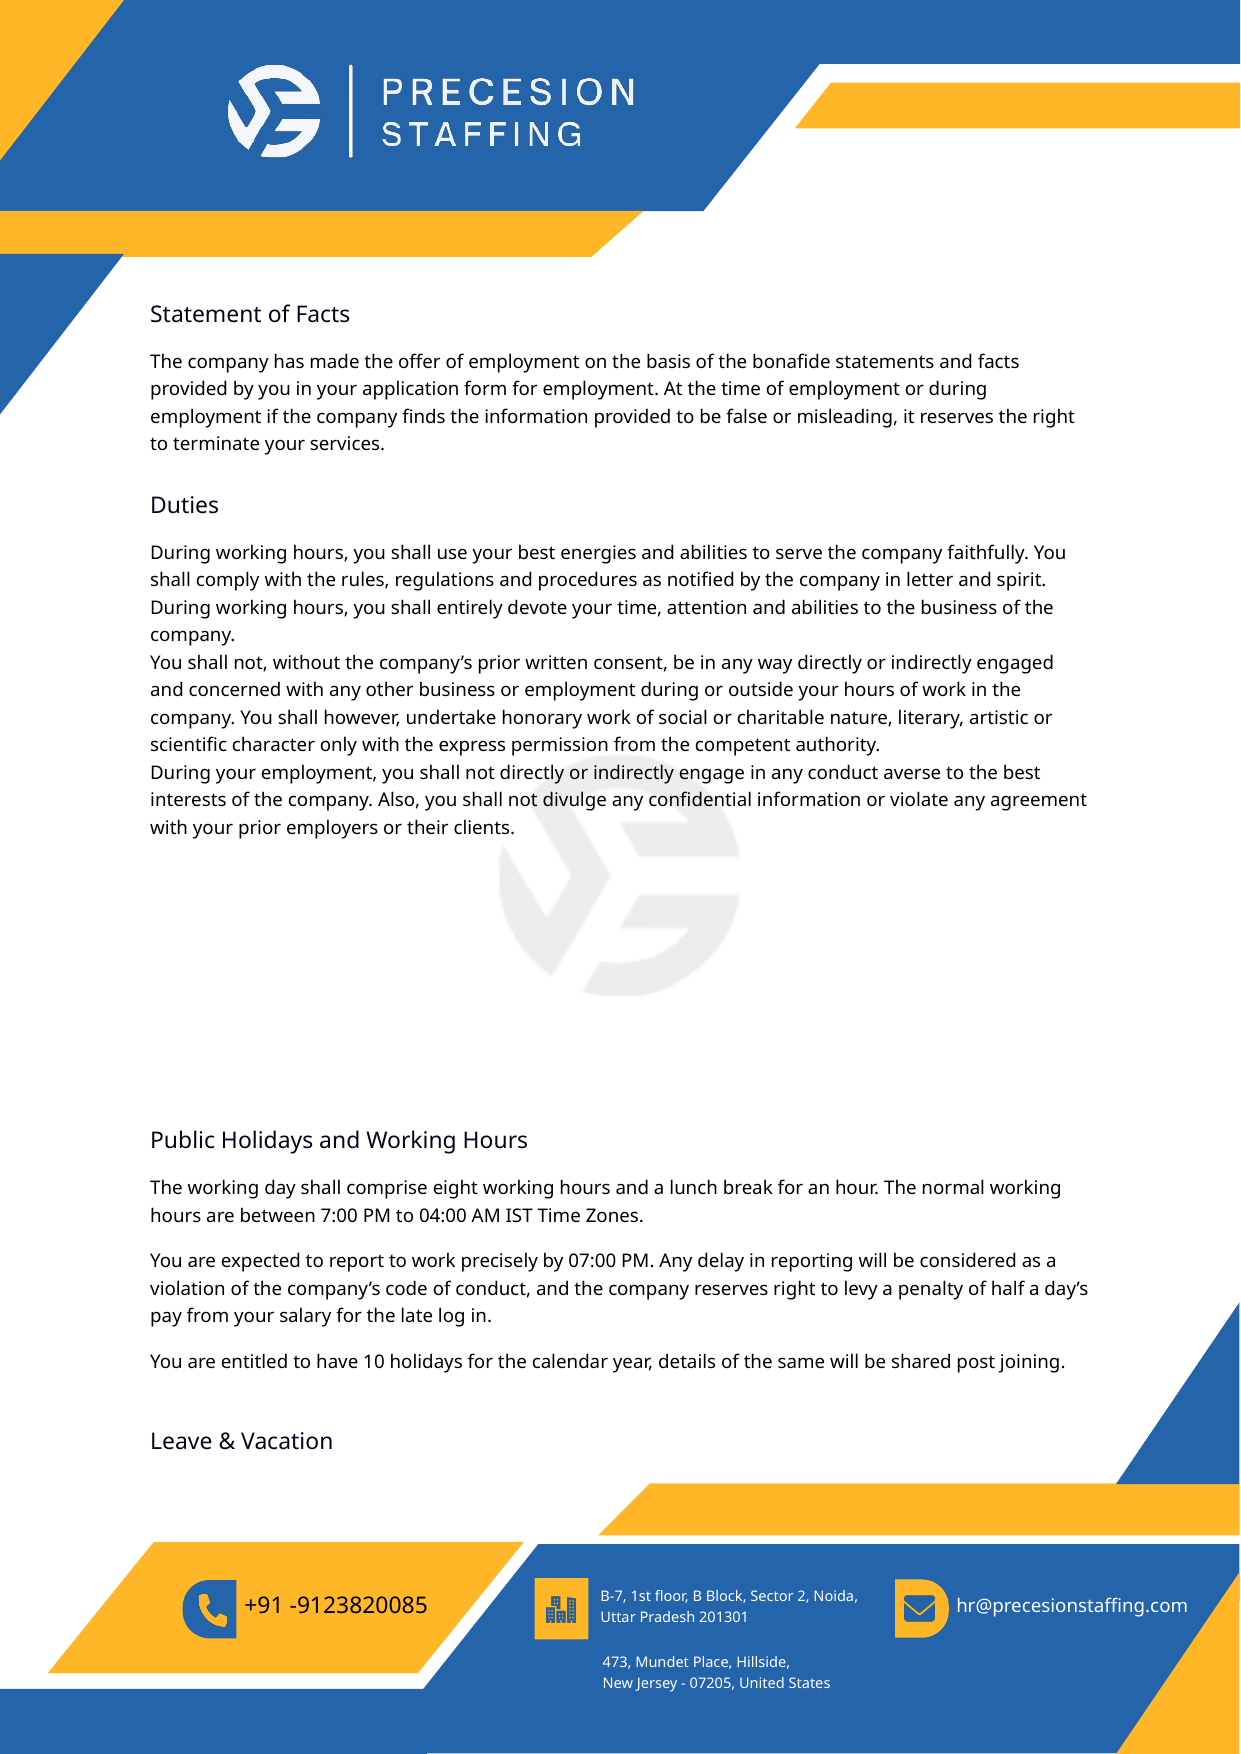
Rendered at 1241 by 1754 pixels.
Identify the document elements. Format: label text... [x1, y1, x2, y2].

picture [904, 1591, 935, 1626]
text Public Holidays and Working Hours [150, 1124, 1090, 1155]
text The working day shall comprise eight working hours and a lunch break for an hour. The normal working hours are between 7:00 PM to 04:00 AM IST Time Zones. [150, 1174, 1090, 1227]
text Duties [150, 488, 1090, 520]
text You are entitled to have 10 holidays for the calendar year, details of the same will be shared post joining. [150, 1349, 1090, 1374]
text Leave & Vacation [150, 1425, 1090, 1456]
picture [198, 1594, 228, 1627]
picture [543, 1589, 579, 1630]
picture [173, 38, 644, 184]
text You are expected to report to work precisely by 07:00 PM. Any delay in reporting will be considered as a violation of the company’s code of conduct, and the company reserves right to levy a penalty of half a day’s pay from your salary for the late log in. [150, 1248, 1090, 1328]
text Statement of Facts [150, 298, 1090, 329]
text You shall not, without the company’s prior written consent, be in any way directly or indirectly engaged and concerned with any other business or employment during or outside your hours of work in the company. You shall however, undertake honorary work of social or charitable nature, literary, artistic or scientific character only with the express permission from the competent authority. [150, 649, 1090, 757]
text During working hours, you shall use your best energies and abilities to serve the company faithfully. You shall comply with the rules, regulations and procedures as notified by the company in letter and spirit. [150, 539, 1090, 592]
text During your employment, you shall not directly or indirectly engage in any conduct averse to the best interests of the company. Also, you shall not divulge any confidential information or violate any agreement with your prior employers or their clients. [150, 759, 1090, 839]
text During working hours, you shall entirely devote your time, attention and abilities to the business of the company. [150, 594, 1090, 647]
text The company has made the offer of employment on the basis of the bonafide statements and facts provided by you in your application form for employment. At the time of employment or during employment if the company finds the information provided to be false or misleading, it reserves the right to terminate your services. [150, 348, 1090, 456]
